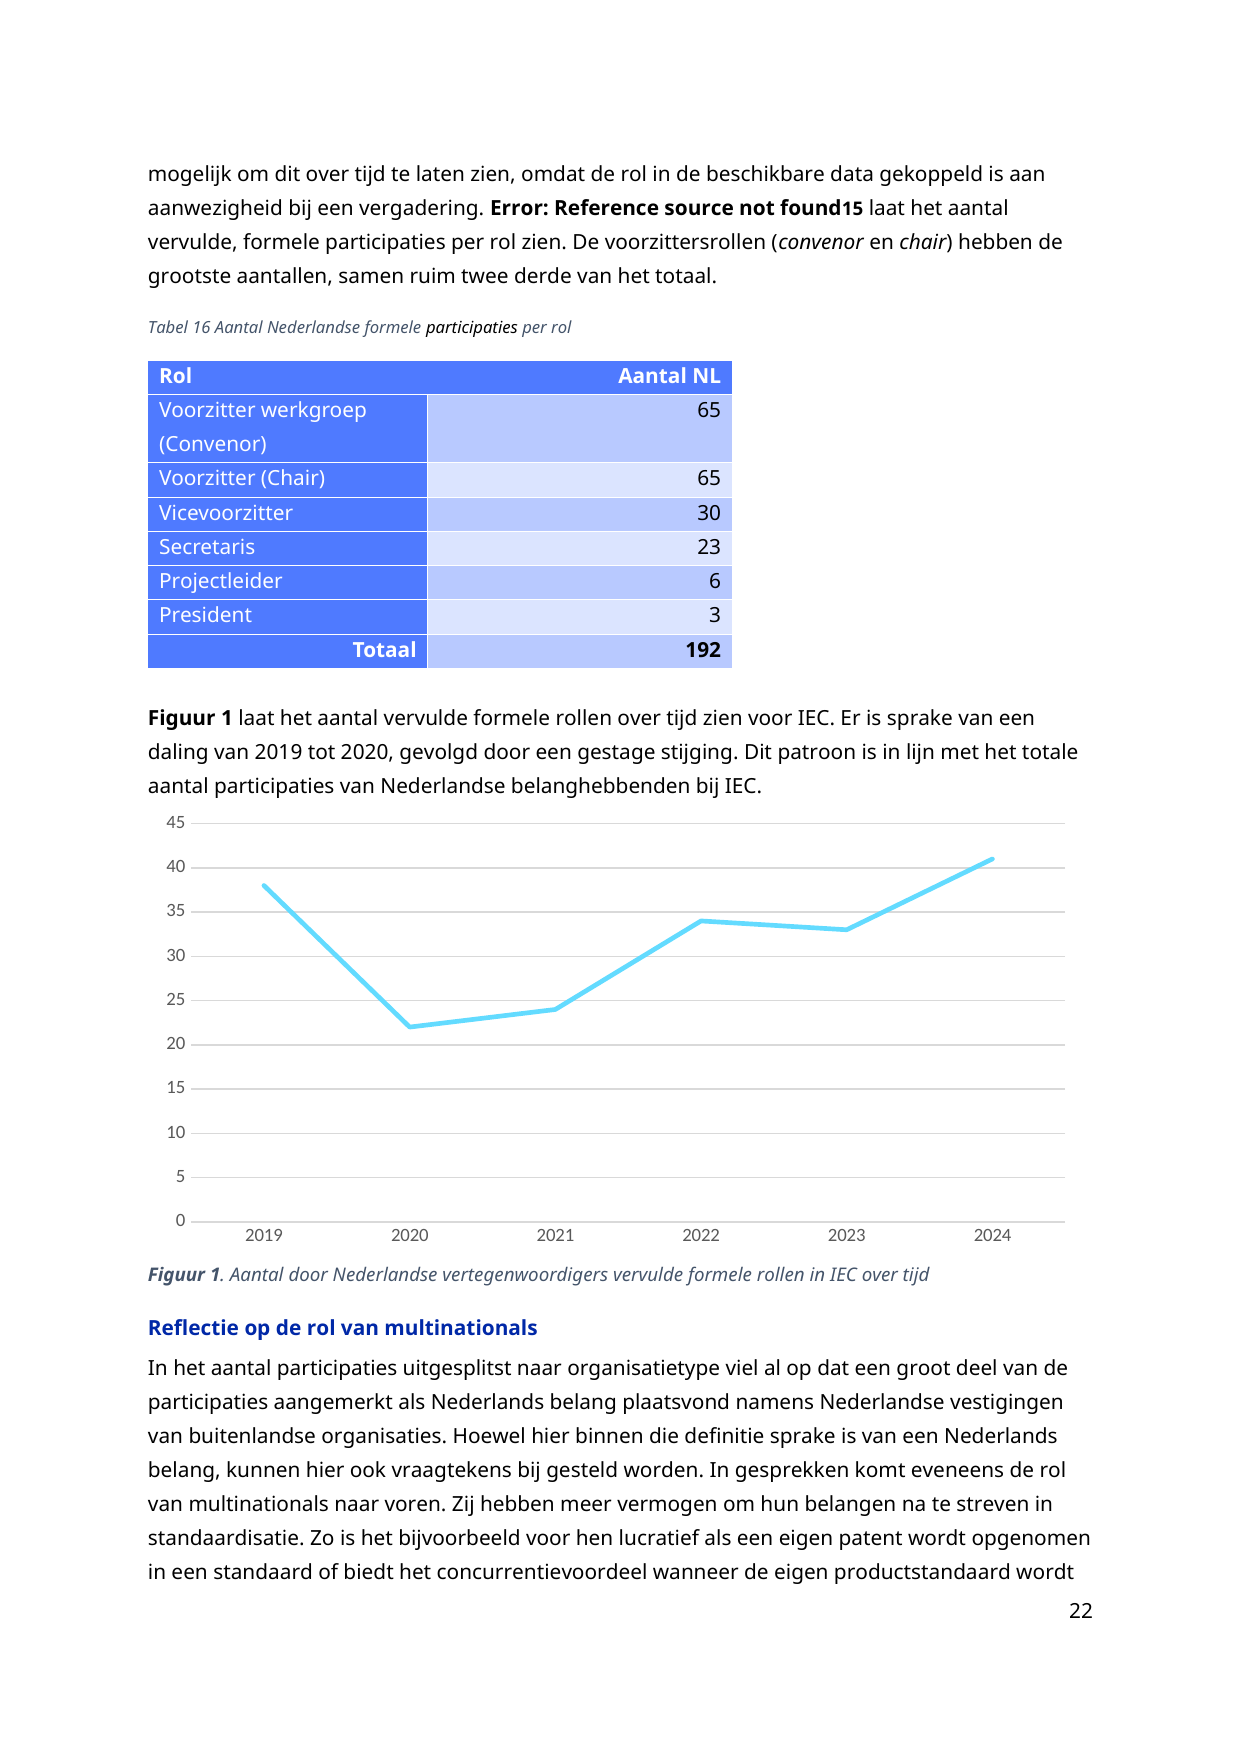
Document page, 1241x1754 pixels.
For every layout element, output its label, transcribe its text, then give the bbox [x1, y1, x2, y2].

subtitle Reflectie op de rol van multinationals [148, 1313, 1093, 1341]
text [148, 1353, 1093, 1586]
text Tabel 9 Aantal Nederlandse formele participaties per rol [148, 316, 1093, 339]
table_cell 30 [428, 498, 732, 531]
table_cell 6 [428, 566, 732, 599]
text Figuur 1. Aantal door Nederlandse vertegenwoordigers vervulde formele rollen in IEC over tijd [148, 1261, 1093, 1287]
table_cell Totaal [148, 635, 427, 668]
table_cell 3 [428, 600, 732, 634]
table_cell 65 [428, 463, 732, 497]
text Figuur 1 laat het aantal vervulde formele rollen over tijd zien voor IEC. Er is sprake van een daling van 2019 tot 2020, gevolgd door een gestage stijging. Dit patroon is in lijn met het totale aantal participaties van Nederlandse belanghebbenden bij IEC. [148, 703, 1093, 1256]
table_cell 23 [428, 532, 732, 565]
table_cell 65 [428, 395, 732, 462]
table_header Aantal NL [428, 361, 732, 394]
table_cell President [148, 600, 427, 634]
table_cell Projectleider [148, 566, 427, 599]
table_cell Vicevoorzitter [148, 498, 427, 531]
table_cell Secretaris [148, 532, 427, 565]
table_cell Voorzitter werkgroep (Convenor) [148, 395, 427, 462]
table_header Rol [148, 361, 428, 394]
table_cell Voorzitter (Chair) [148, 463, 427, 497]
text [148, 159, 1093, 290]
table_cell 192 [428, 635, 732, 668]
